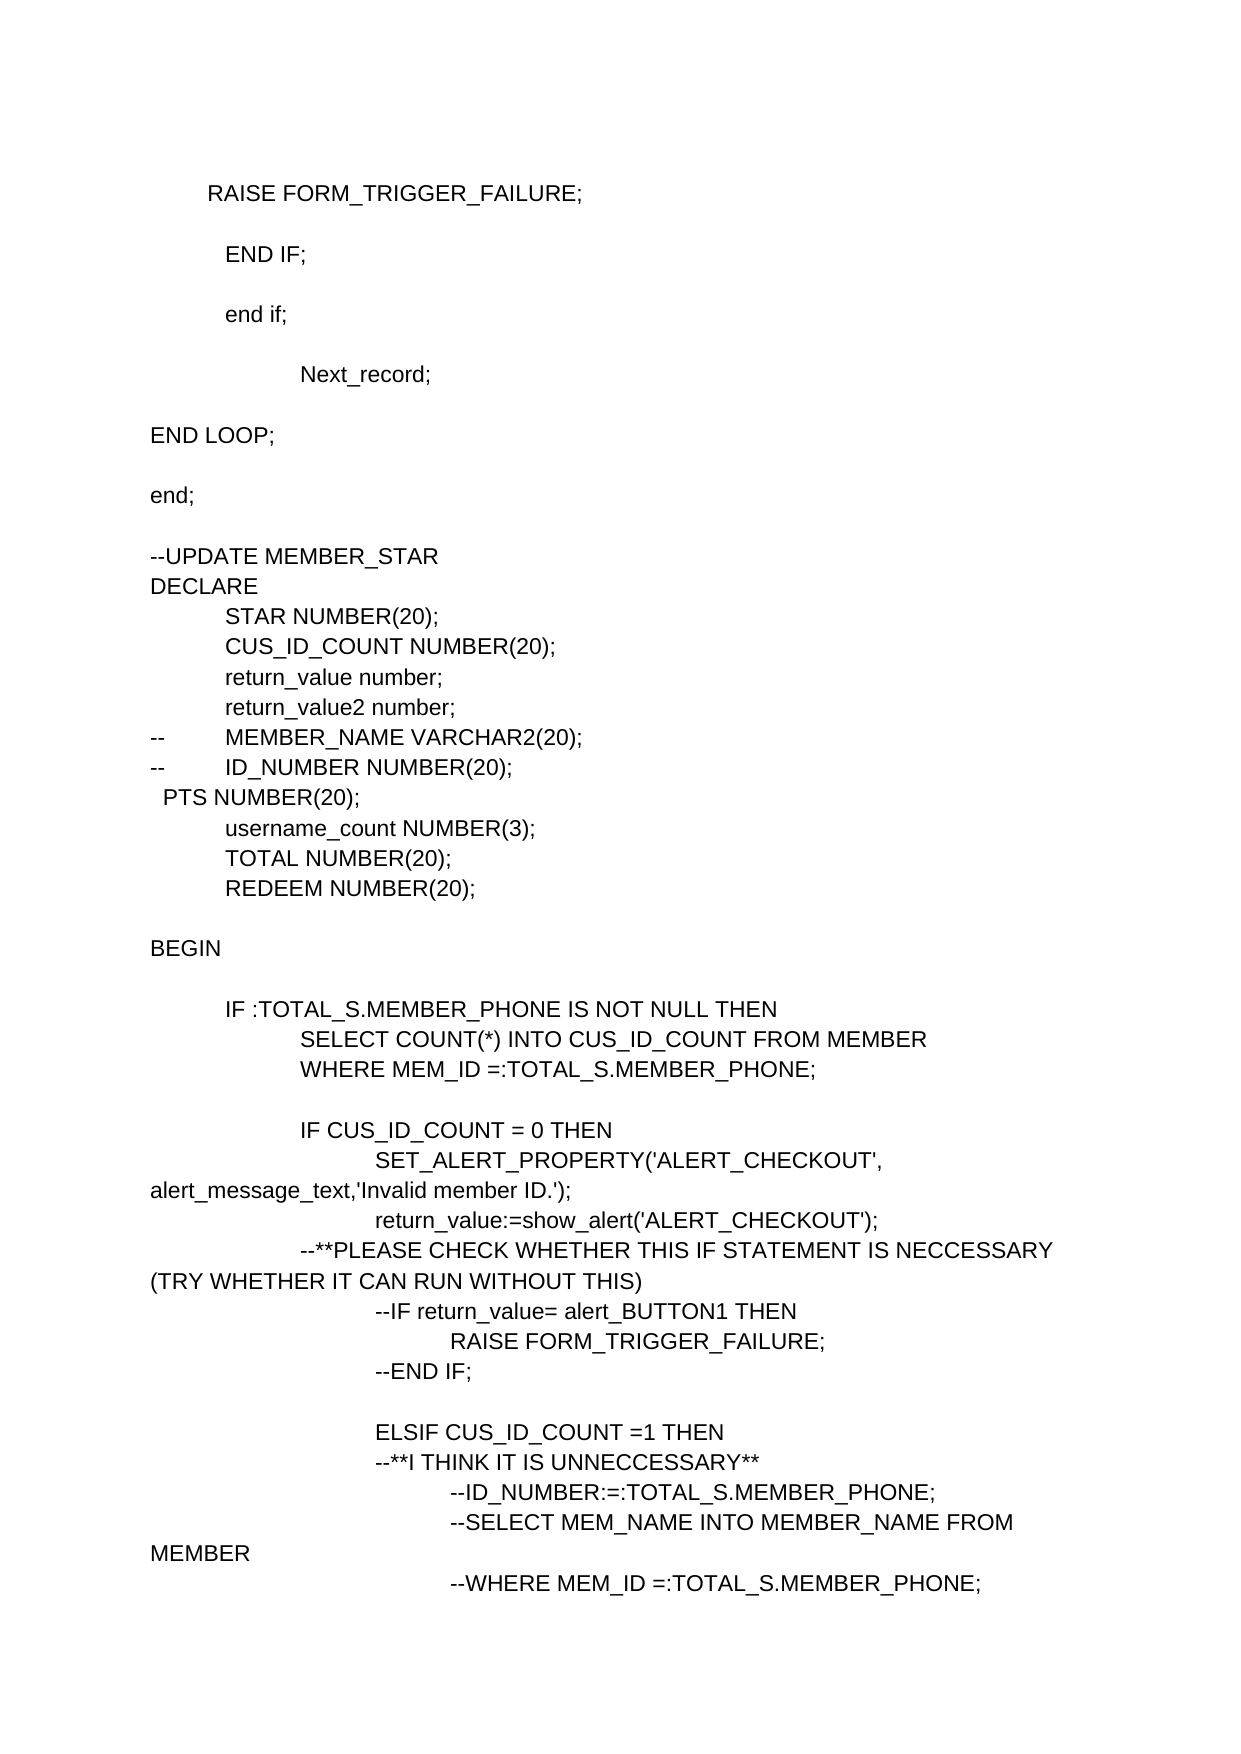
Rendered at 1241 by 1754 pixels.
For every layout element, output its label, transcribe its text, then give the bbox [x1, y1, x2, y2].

text RAISE FORM_TRIGGER_FAILURE; [150, 180, 1090, 207]
text -- ID_NUMBER NUMBER(20); [150, 754, 1090, 781]
text return_value2 number; [150, 694, 1090, 720]
text REDEEM NUMBER(20); [150, 875, 1090, 901]
text --ID_NUMBER:=:TOTAL_S.MEMBER_PHONE; [150, 1479, 1090, 1506]
text PTS NUMBER(20); [150, 784, 1090, 811]
text Next_record; [150, 361, 1090, 388]
text end if; [150, 301, 1090, 327]
text RAISE FORM_TRIGGER_FAILURE; [150, 1328, 1090, 1354]
text IF :TOTAL_S.MEMBER_PHONE IS NOT NULL THEN [150, 996, 1090, 1022]
text SELECT COUNT(*) INTO CUS_ID_COUNT FROM MEMBER [150, 1026, 1090, 1052]
text --IF return_value= alert_BUTTON1 THEN [150, 1298, 1090, 1324]
text CUS_ID_COUNT NUMBER(20); [150, 633, 1090, 660]
text --SELECT MEM_NAME INTO MEMBER_NAME FROM MEMBER [150, 1509, 1090, 1566]
text IF CUS_ID_COUNT = 0 THEN [150, 1117, 1090, 1143]
text BEGIN [150, 935, 1090, 962]
text SET_ALERT_PROPERTY('ALERT_CHECKOUT', alert_message_text,'Invalid member ID.'); [150, 1147, 1090, 1203]
text --END IF; [150, 1358, 1090, 1385]
text END LOOP; [150, 422, 1090, 448]
text --**PLEASE CHECK WHETHER THIS IF STATEMENT IS NECCESSARY (TRY WHETHER IT CAN RUN WITHOUT THIS) [150, 1237, 1090, 1294]
text return_value number; [150, 663, 1090, 690]
text END IF; [150, 241, 1090, 267]
text STAR NUMBER(20); [150, 603, 1090, 629]
text --UPDATE MEMBER_STAR [150, 543, 1090, 569]
text WHERE MEM_ID =:TOTAL_S.MEMBER_PHONE; [150, 1056, 1090, 1083]
text return_value:=show_alert('ALERT_CHECKOUT'); [150, 1207, 1090, 1234]
text ELSIF CUS_ID_COUNT =1 THEN [150, 1419, 1090, 1445]
text end; [150, 482, 1090, 509]
text --**I THINK IT IS UNNECCESSARY** [150, 1449, 1090, 1475]
text TOTAL NUMBER(20); [150, 845, 1090, 871]
text --WHERE MEM_ID =:TOTAL_S.MEMBER_PHONE; [150, 1570, 1090, 1596]
text username_count NUMBER(3); [150, 814, 1090, 841]
text -- MEMBER_NAME VARCHAR2(20); [150, 724, 1090, 750]
text DECLARE [150, 573, 1090, 599]
